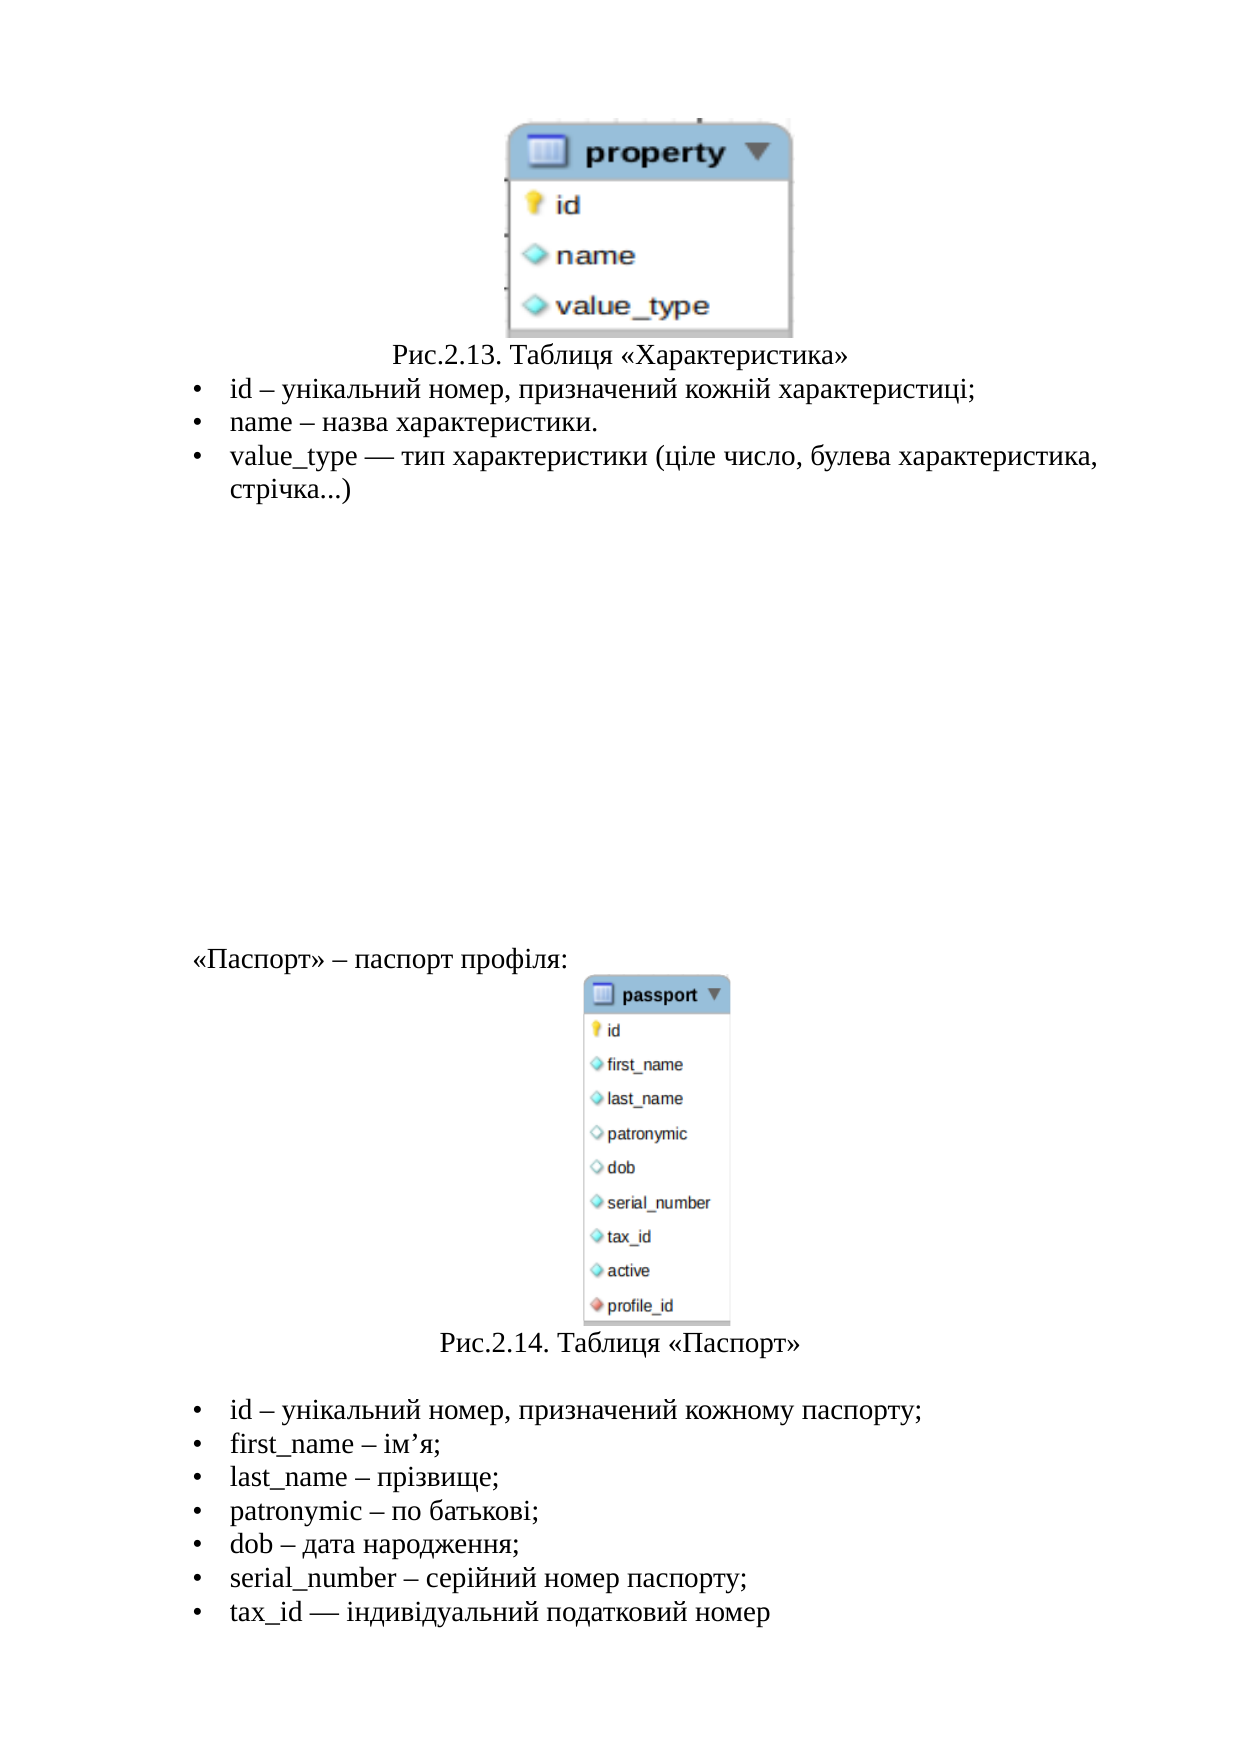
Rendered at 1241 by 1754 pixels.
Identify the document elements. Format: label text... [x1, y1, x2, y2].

list id – унікальний номер, призначений кожній характеристиці; [192, 371, 1122, 404]
list serial_number – серійний номер паспорту; [192, 1560, 1122, 1594]
list patronymic – по батькові; [192, 1493, 1122, 1527]
text «Паспорт» – паспорт профіля: [192, 941, 1122, 975]
list dob – дата народження; [192, 1527, 1122, 1560]
list name – назва характеристики. [192, 404, 1122, 438]
text Рис.2.14. Таблиця «Паспорт» [118, 1325, 1122, 1359]
list last_name – прізвище; [192, 1459, 1122, 1493]
list first_name – ім’я; [192, 1426, 1122, 1459]
picture [583, 974, 731, 1326]
text Рис.2.13. Таблиця «Характеристика» [118, 337, 1122, 371]
picture [504, 118, 795, 338]
list id – унікальний номер, призначений кожному паспорту; [192, 1392, 1122, 1426]
list value_type — тип характеристики (ціле число, булева характеристика, стрічка...) [192, 438, 1122, 505]
list tax_id — індивідуальний податковий номер [192, 1594, 1122, 1627]
